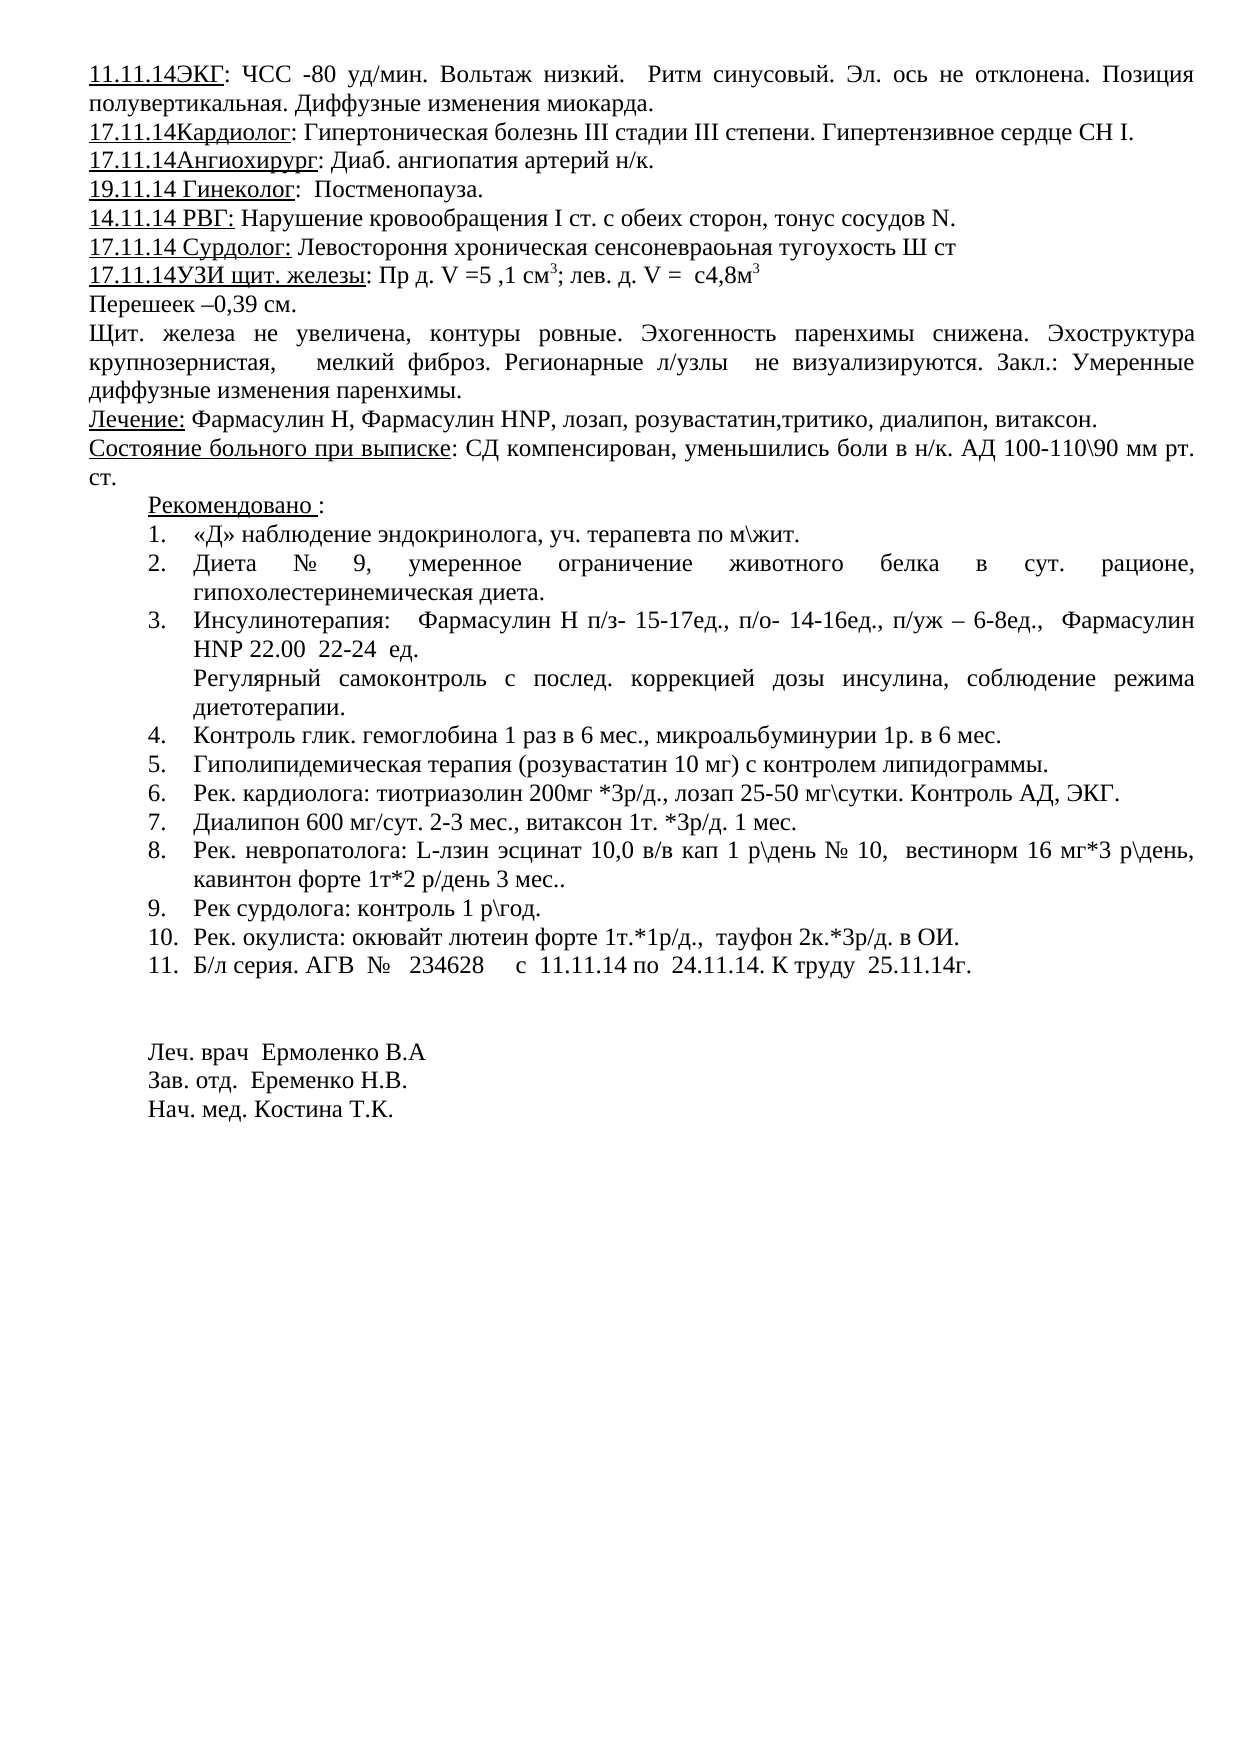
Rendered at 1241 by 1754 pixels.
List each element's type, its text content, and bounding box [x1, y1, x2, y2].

list Гиполипидемическая терапия (розувастатин 10 мг) с контролем липидограммы. [148, 749, 1196, 778]
text Состояние больного при выписке: СД компенсирован, уменьшились боли в н/к. АД 100-110\90 мм рт. ст. [89, 433, 1196, 490]
list Рек сурдолога: контроль 1 р\год. [148, 893, 1196, 922]
text 17.11.14Ангиохирург: Диаб. ангиопатия артерий н/к. [89, 145, 1196, 174]
list Диалипон 600 мг/сут. 2-3 мес., витаксон 1т. *3р/д. 1 мес. [148, 807, 1196, 835]
list Б/л серия. АГВ № 234628 с 11.11.14 по 24.11.14. К труду 25.11.14г. [148, 950, 1196, 979]
text 17.11.14УЗИ щит. железы: Пр д. V =5 ,1 см3; лев. д. V = с4,8м3 [89, 260, 1196, 289]
list Рек. окулиста: окювайт лютеин форте 1т.*1р/д., тауфон 2к.*3р/д. в ОИ. [148, 922, 1196, 950]
list Контроль глик. гемоглобина 1 раз в 6 мес., микроальбуминурии 1р. в 6 мес. [148, 720, 1196, 749]
text 17.11.14Кардиолог: Гипертоническая болезнь III стадии III степени. Гипертензивное сердце СН I. [89, 117, 1196, 145]
text Зав. отд. Еременко Н.В. [148, 1065, 1196, 1094]
text Регулярный самоконтроль с послед. коррекцией дозы инсулина, соблюдение режима диетотерапии. [193, 663, 1196, 720]
list Рек. кардиолога: тиотриазолин 200мг *3р/д., лозап 25-50 мг\сутки. Контроль АД, ЭКГ. [148, 778, 1196, 807]
list Диета № 9, умеренное ограничение животного белка в сут. рационе, гипохолестеринемическая диета. [148, 548, 1196, 605]
text Щит. железа не увеличена, контуры ровные. Эхогенность паренхимы снижена. Эхоструктура крупнозернистая, мелкий фиброз. Регионарные л/узлы не визуализируются. Закл.: Умеренные диффузные изменения паренхимы. [89, 318, 1196, 404]
text 11.11.14ЭКГ: ЧСС -80 уд/мин. Вольтаж низкий. Ритм синусовый. Эл. ось не отклонена. Позиция полувертикальная. Диффузные изменения миокарда. [89, 59, 1196, 117]
text Рекомендовано : [148, 490, 1196, 519]
text Нач. мед. Костина Т.К. [148, 1094, 1196, 1123]
text 17.11.14 Сурдолог: Левостороння хроническая сенсоневраоьная тугоухость Ш ст [89, 232, 1196, 260]
list Рек. невропатолога: L-лзин эсцинат 10,0 в/в кап 1 р\день № 10, вестинорм 16 мг*3 р\день, кавинтон форте 1т*2 р/день 3 мес.. [148, 835, 1196, 893]
text 19.11.14 Гинеколог: Постменопауза. [89, 174, 1196, 203]
text Перешеек –0,39 см. [89, 289, 1196, 318]
subtitle Леч. врач Ермоленко В.А [148, 1037, 1196, 1065]
text Лечение: Фармасулин Н, Фармасулин НNР, лозап, розувастатин,тритико, диалипон, витаксон. [89, 404, 1196, 433]
list «Д» наблюдение эндокринолога, уч. терапевта по м\жит. [148, 519, 1196, 548]
list Инсулинотерапия: Фармасулин Н п/з- 15-17ед., п/о- 14-16ед., п/уж – 6-8ед., Фармасулин НNР 22.00 22-24 ед. [148, 605, 1196, 663]
text 14.11.14 РВГ: Нарушение кровообращения I ст. с обеих сторон, тонус сосудов N. [89, 203, 1196, 232]
